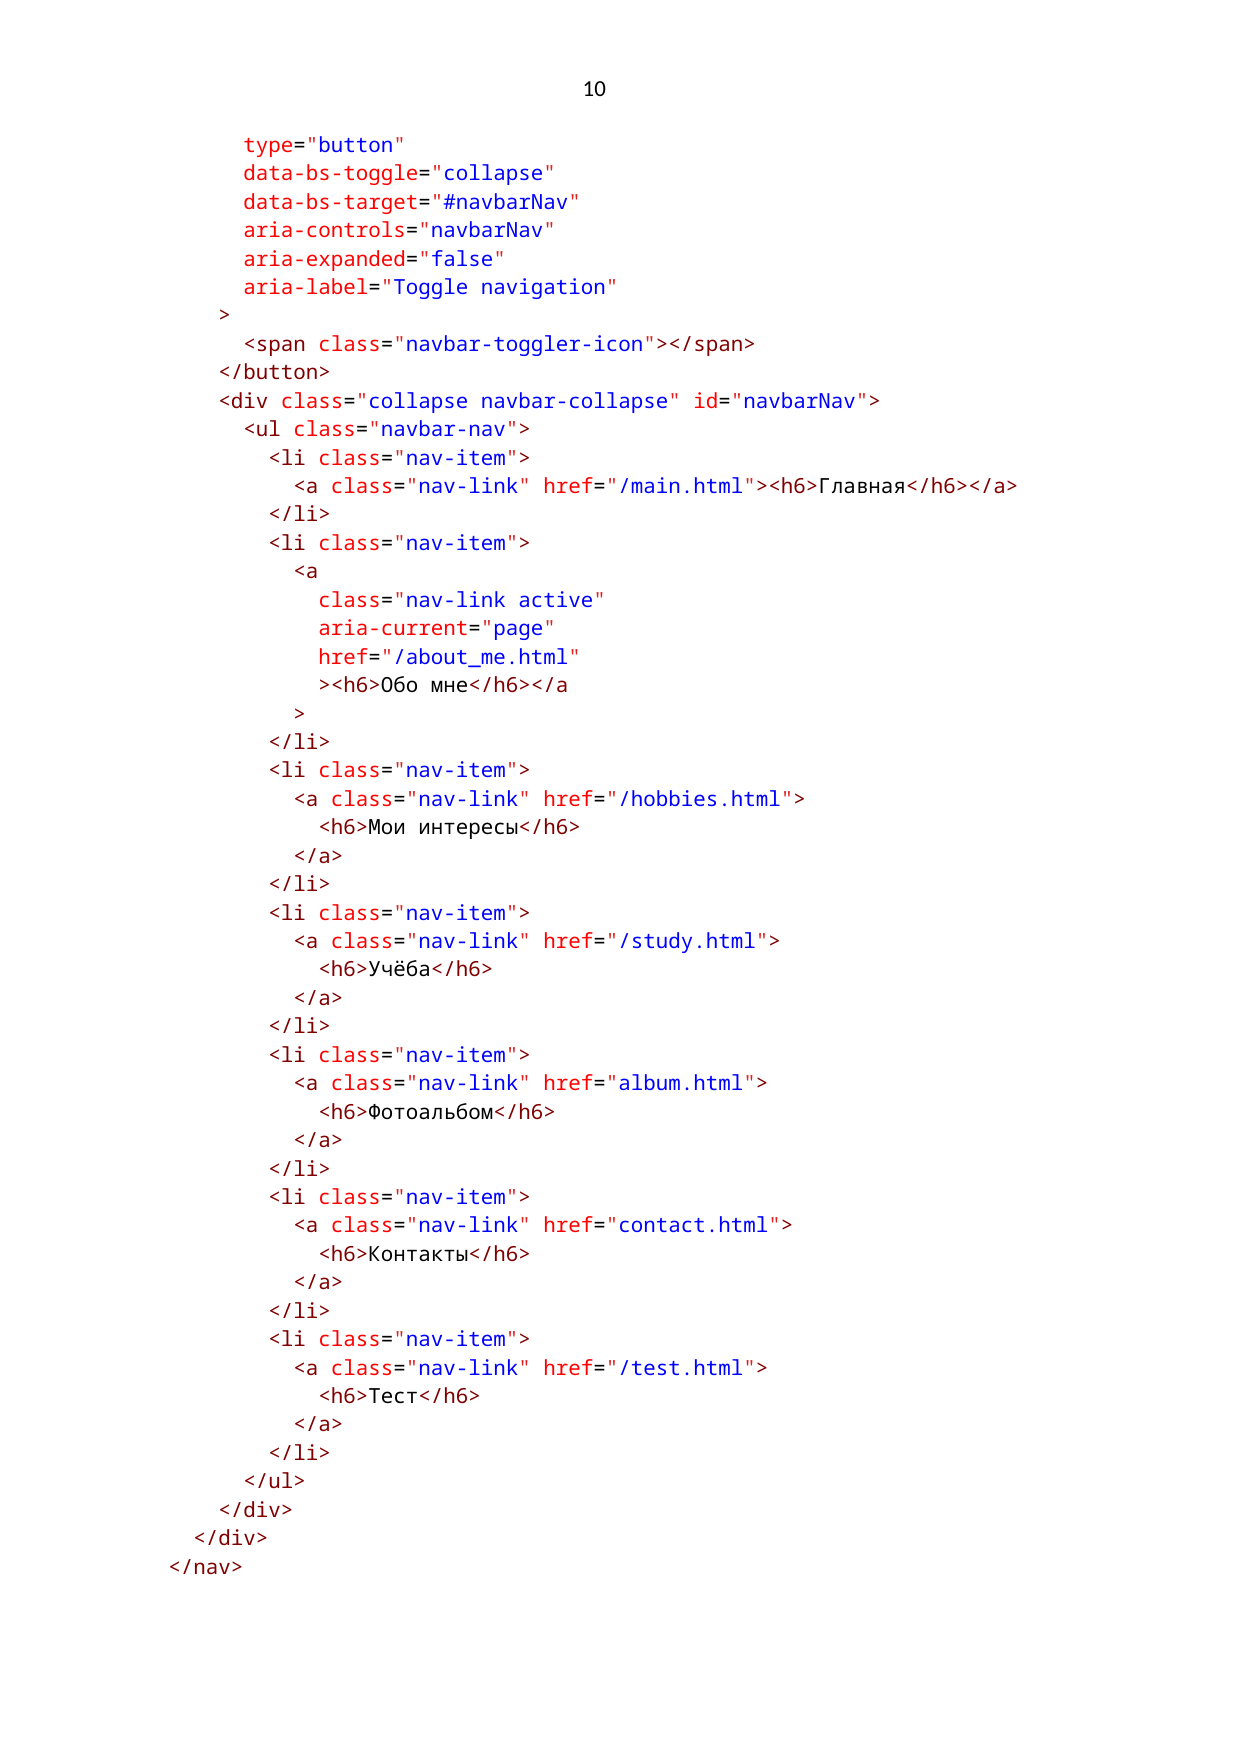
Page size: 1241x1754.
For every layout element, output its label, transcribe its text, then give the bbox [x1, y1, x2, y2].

text ><h6>Обо мне</h6></a [118, 670, 1152, 699]
text </button> [118, 357, 1152, 386]
text </li> [118, 1438, 1152, 1466]
text <div class="collapse navbar-collapse" id="navbarNav"> [118, 386, 1152, 414]
text type="button" [118, 130, 1152, 158]
text aria-expanded="false" [118, 244, 1152, 272]
text <li class="nav-item"> [118, 1182, 1152, 1211]
text class="nav-link active" [118, 585, 1152, 613]
text </a> [118, 1125, 1152, 1154]
text </a> [118, 1409, 1152, 1438]
text <a class="nav-link" href="/hobbies.html"> [118, 784, 1152, 812]
text aria-current="page" [118, 613, 1152, 642]
text <h6>Тест</h6> [118, 1381, 1152, 1409]
text </a> [118, 983, 1152, 1011]
text <h6>Контакты</h6> [118, 1239, 1152, 1267]
text <li class="nav-item"> [118, 528, 1152, 556]
text <a class="nav-link" href="/main.html"><h6>Главная</h6></a> [118, 471, 1152, 499]
text </a> [118, 1267, 1152, 1296]
text <span class="navbar-toggler-icon"></span> [118, 329, 1152, 357]
text href="/about_me.html" [118, 642, 1152, 670]
text <h6>Учёба</h6> [118, 954, 1152, 983]
text <a class="nav-link" href="album.html"> [118, 1068, 1152, 1097]
text </li> [118, 727, 1152, 756]
text aria-label="Toggle navigation" [118, 272, 1152, 301]
text <ul class="navbar-nav"> [118, 414, 1152, 443]
text <li class="nav-item"> [118, 443, 1152, 471]
text </a> [118, 841, 1152, 869]
text <a class="nav-link" href="contact.html"> [118, 1211, 1152, 1239]
text </div> [118, 1523, 1152, 1552]
text data-bs-toggle="collapse" [118, 158, 1152, 187]
text <li class="nav-item"> [118, 1324, 1152, 1353]
text </li> [118, 869, 1152, 898]
text <h6>Фотоальбом</h6> [118, 1097, 1152, 1125]
text data-bs-target="#navbarNav" [118, 187, 1152, 215]
text > [118, 301, 1152, 329]
text <li class="nav-item"> [118, 756, 1152, 784]
text aria-controls="navbarNav" [118, 215, 1152, 244]
text </li> [118, 1154, 1152, 1182]
text <a class="nav-link" href="/test.html"> [118, 1353, 1152, 1381]
text </li> [118, 1296, 1152, 1324]
text <h6>Мои интересы</h6> [118, 812, 1152, 841]
text <a class="nav-link" href="/study.html"> [118, 926, 1152, 954]
text > [118, 699, 1152, 727]
text <li class="nav-item"> [118, 898, 1152, 926]
text </li> [118, 499, 1152, 528]
text </li> [118, 1011, 1152, 1040]
text </ul> [118, 1466, 1152, 1495]
text </nav> [118, 1552, 1152, 1580]
text <li class="nav-item"> [118, 1040, 1152, 1068]
text </div> [118, 1495, 1152, 1523]
text <a [118, 556, 1152, 585]
